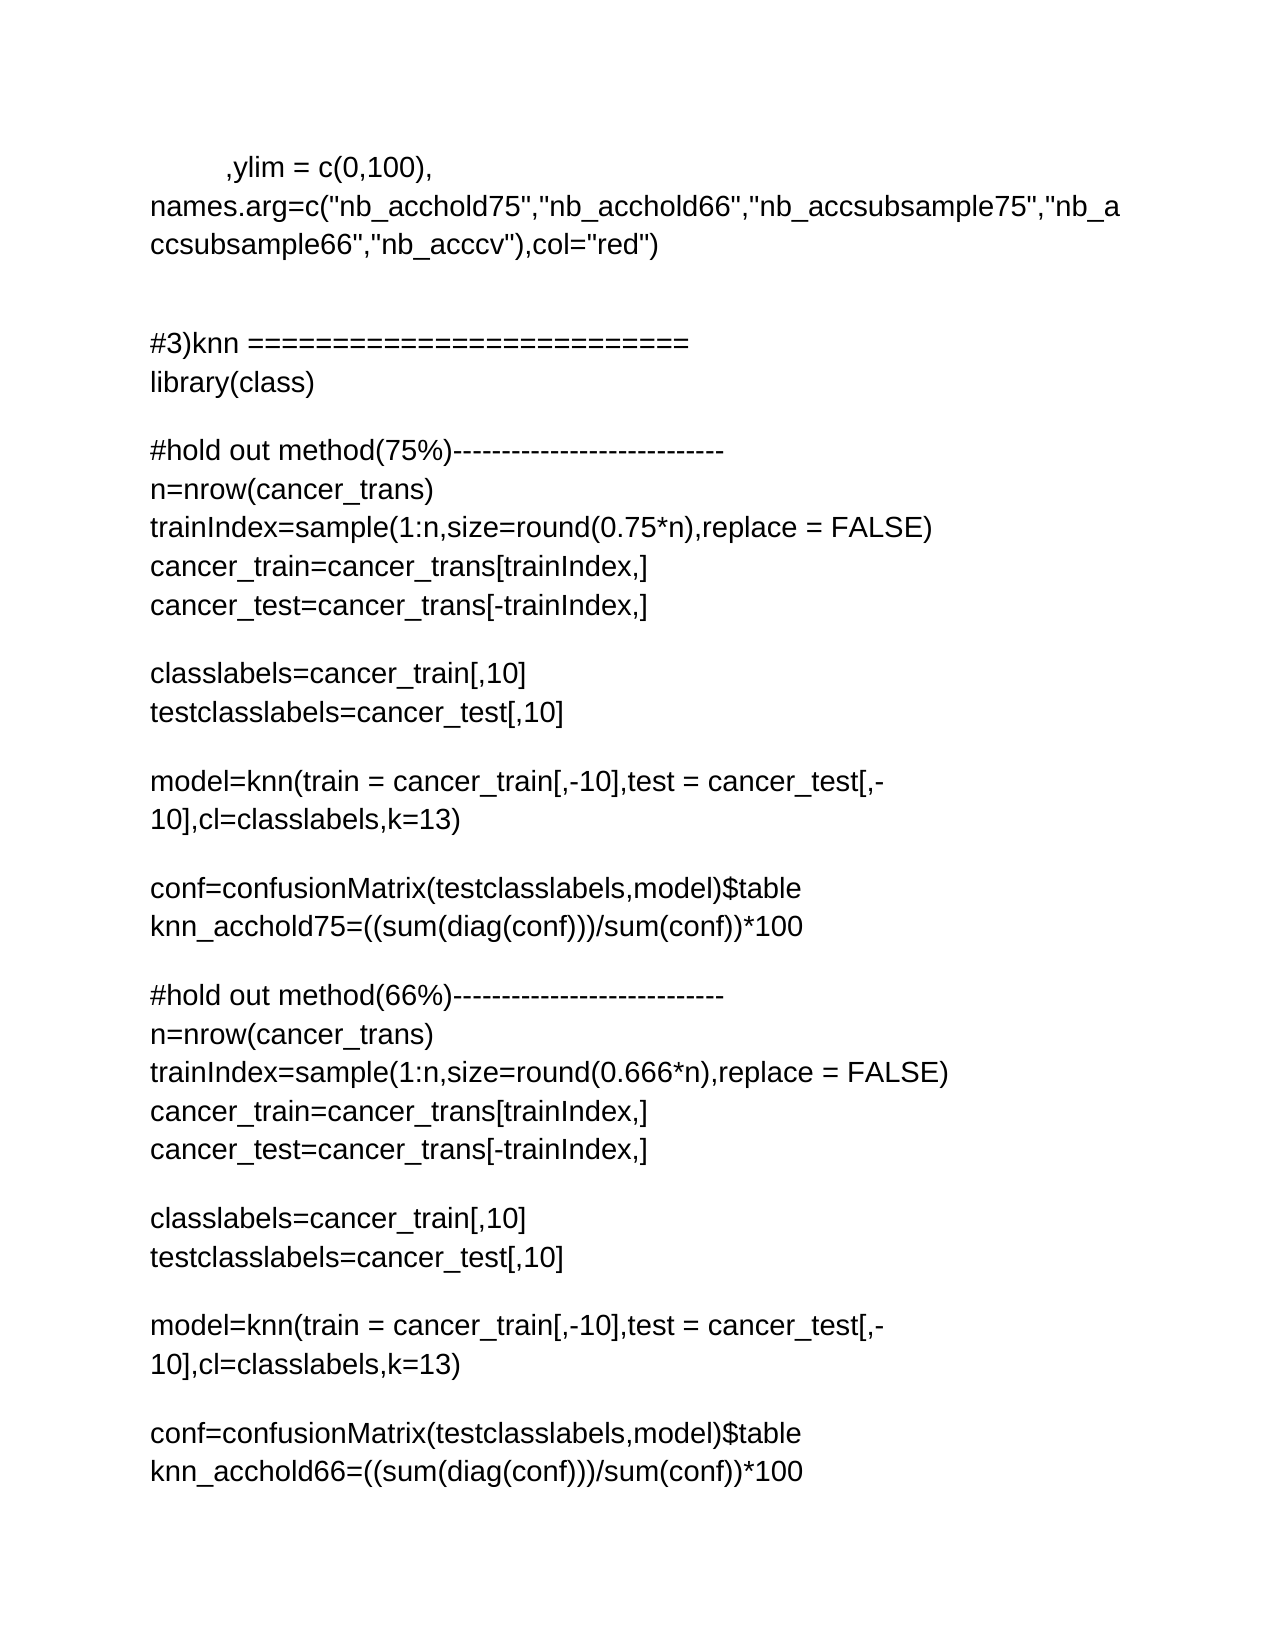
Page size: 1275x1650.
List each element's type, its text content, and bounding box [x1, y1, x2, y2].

text #hold out method(75%)---------------------------- [150, 433, 1125, 467]
text knn_acchold75=((sum(diag(conf)))/sum(conf))*100 [150, 909, 1125, 943]
text #hold out method(66%)---------------------------- [150, 978, 1125, 1012]
text knn_acchold66=((sum(diag(conf)))/sum(conf))*100 [150, 1454, 1125, 1488]
text conf=confusionMatrix(testclasslabels,model)$table [150, 1416, 1125, 1449]
text trainIndex=sample(1:n,size=round(0.75*n),replace = FALSE) [150, 510, 1125, 544]
text cancer_train=cancer_trans[trainIndex,] [150, 1094, 1125, 1127]
text library(class) [150, 364, 1125, 398]
text testclasslabels=cancer_test[,10] [150, 1239, 1125, 1273]
text testclasslabels=cancer_test[,10] [150, 695, 1125, 728]
text classlabels=cancer_train[,10] [150, 656, 1125, 690]
text n=nrow(cancer_trans) [150, 472, 1125, 505]
text model=knn(train = cancer_train[,-10],test = cancer_test[,-10],cl=classlabels,k=13) [150, 1308, 1125, 1380]
text cancer_train=cancer_trans[trainIndex,] [150, 549, 1125, 582]
text ,ylim = c(0,100), names.arg=c("nb_acchold75","nb_acchold66","nb_accsubsample75","nb_accsubsample66","nb_acccv"),col="red") [150, 150, 1125, 261]
text cancer_test=cancer_trans[-trainIndex,] [150, 1132, 1125, 1166]
text #3)knn ========================== [150, 326, 1125, 359]
text trainIndex=sample(1:n,size=round(0.666*n),replace = FALSE) [150, 1055, 1125, 1089]
text n=nrow(cancer_trans) [150, 1017, 1125, 1050]
text classlabels=cancer_train[,10] [150, 1201, 1125, 1234]
text model=knn(train = cancer_train[,-10],test = cancer_test[,-10],cl=classlabels,k=13) [150, 763, 1125, 836]
text cancer_test=cancer_trans[-trainIndex,] [150, 587, 1125, 621]
text conf=confusionMatrix(testclasslabels,model)$table [150, 871, 1125, 904]
